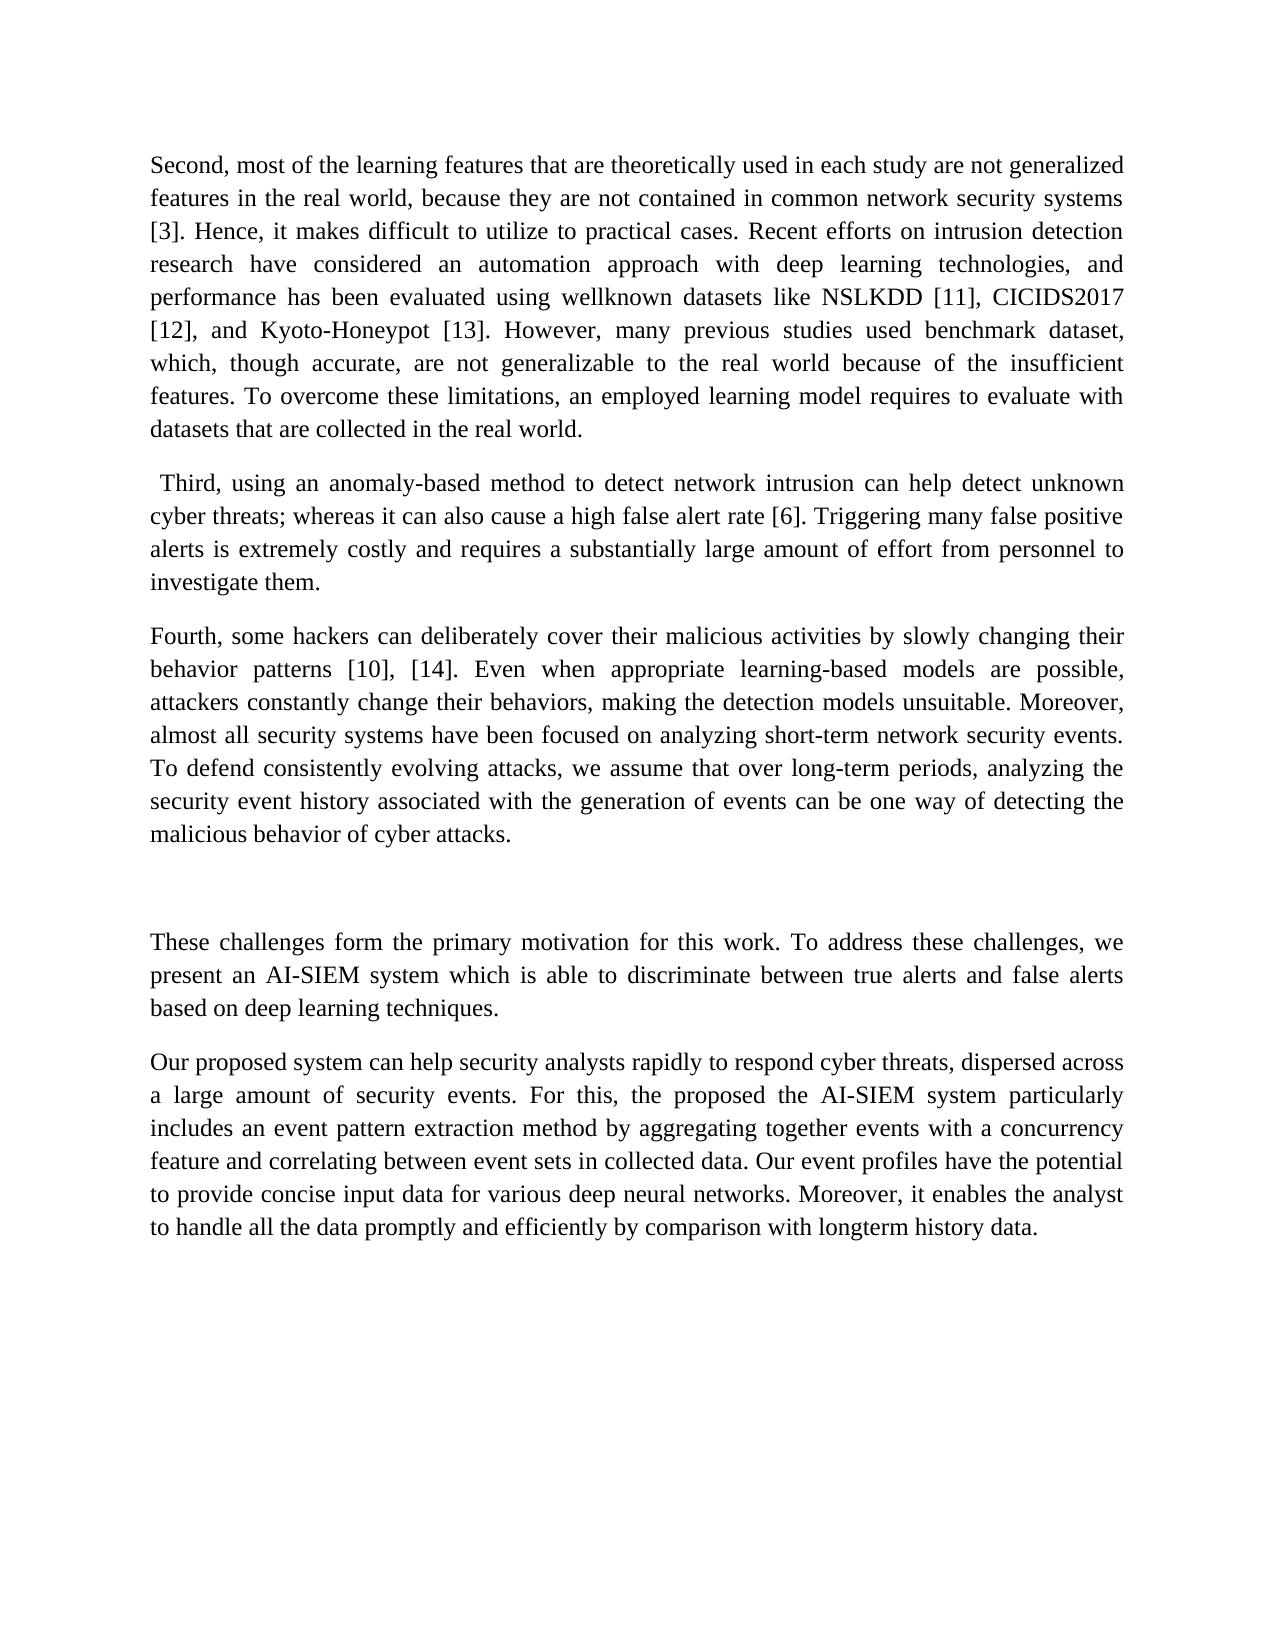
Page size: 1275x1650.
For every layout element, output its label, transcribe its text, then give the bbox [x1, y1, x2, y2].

text Third, using an anomaly-based method to detect network intrusion can help detect unknown cyber threats; whereas it can also cause a high false alert rate [6]. Triggering many false positive alerts is extremely costly and requires a substantially large amount of effort from personnel to investigate them. [150, 468, 1125, 596]
text Fourth, some hackers can deliberately cover their malicious activities by slowly changing their behavior patterns [10], [14]. Even when appropriate learning-based models are possible, attackers constantly change their behaviors, making the detection models unsuitable. Moreover, almost all security systems have been focused on analyzing short-term network security events. To defend consistently evolving attacks, we assume that over long-term periods, analyzing the security event history associated with the generation of events can be one way of detecting the malicious behavior of cyber attacks. [150, 621, 1125, 848]
text Second, most of the learning features that are theoretically used in each study are not generalized features in the real world, because they are not contained in common network security systems [3]. Hence, it makes difficult to utilize to practical cases. Recent efforts on intrusion detection research have considered an automation approach with deep learning technologies, and performance has been evaluated using wellknown datasets like NSLKDD [11], CICIDS2017 [12], and Kyoto-Honeypot [13]. However, many previous studies used benchmark dataset, which, though accurate, are not generalizable to the real world because of the insufficient features. To overcome these limitations, an employed learning model requires to evaluate with datasets that are collected in the real world. [150, 150, 1125, 443]
text Our proposed system can help security analysts rapidly to respond cyber threats, dispersed across a large amount of security events. For this, the proposed the AI-SIEM system particularly includes an event pattern extraction method by aggregating together events with a concurrency feature and correlating between event sets in collected data. Our event profiles have the potential to provide concise input data for various deep neural networks. Moreover, it enables the analyst to handle all the data promptly and efficiently by comparison with longterm history data. [150, 1047, 1125, 1241]
text These challenges form the primary motivation for this work. To address these challenges, we present an AI-SIEM system which is able to discriminate between true alerts and false alerts based on deep learning techniques. [150, 927, 1125, 1022]
